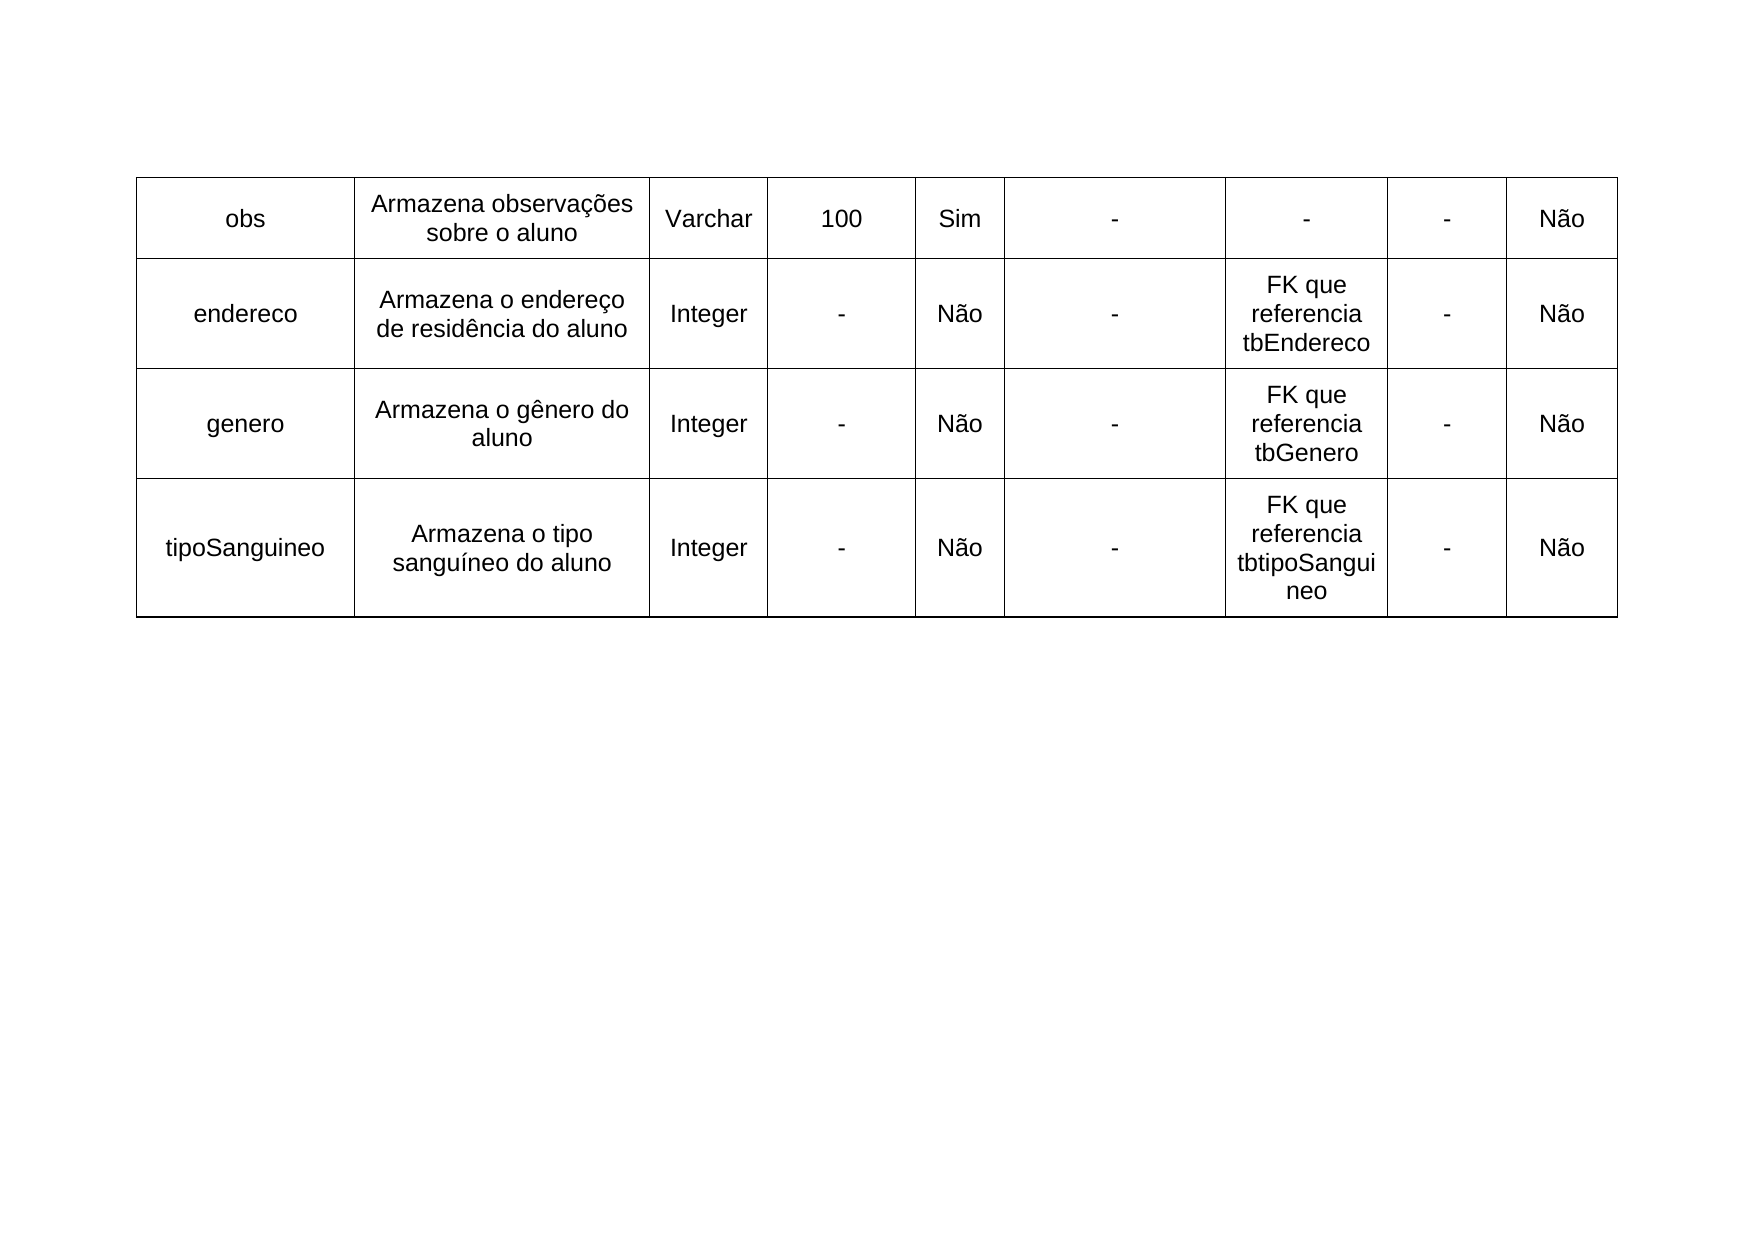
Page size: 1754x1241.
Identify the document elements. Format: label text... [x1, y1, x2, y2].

table_cell - [1388, 369, 1506, 478]
table_cell Não [916, 259, 1004, 368]
table_cell - [1005, 259, 1225, 368]
table_cell FK que referencia tbtipoSanguineo [1226, 479, 1387, 616]
table_cell - [768, 259, 915, 368]
table_cell - [1226, 178, 1387, 258]
table_cell Armazena o tipo sanguíneo do aluno [355, 479, 649, 616]
table_cell Sim [916, 178, 1004, 258]
table_cell obs [137, 178, 354, 258]
table_cell Varchar [650, 178, 767, 258]
table_cell Não [916, 369, 1004, 478]
table_cell - [1388, 178, 1506, 258]
table_cell - [1005, 178, 1225, 258]
table_cell tipoSanguineo [137, 479, 354, 616]
table_cell Integer [650, 479, 767, 616]
table_cell Não [1507, 259, 1617, 368]
table_cell - [768, 369, 915, 478]
table_cell Integer [650, 259, 767, 368]
table_cell - [1005, 369, 1225, 478]
table_cell 100 [768, 178, 915, 258]
table_cell Integer [650, 369, 767, 478]
table_cell Armazena observações sobre o aluno [355, 178, 649, 258]
table_cell - [1388, 479, 1506, 616]
table_cell - [1388, 259, 1506, 368]
table_cell FK que referencia tbGenero [1226, 369, 1387, 478]
table_cell FK que referencia tbEndereco [1226, 259, 1387, 368]
table_cell Não [1507, 479, 1617, 616]
table_cell endereco [137, 259, 354, 368]
table_cell Armazena o endereço de residência do aluno [355, 259, 649, 368]
table_cell genero [137, 369, 354, 478]
table_cell Não [916, 479, 1004, 616]
table_cell Não [1507, 369, 1617, 478]
table_cell Não [1507, 178, 1617, 258]
table_cell - [1005, 479, 1225, 616]
table_cell Armazena o gênero do aluno [355, 369, 649, 478]
table_cell - [768, 479, 915, 616]
